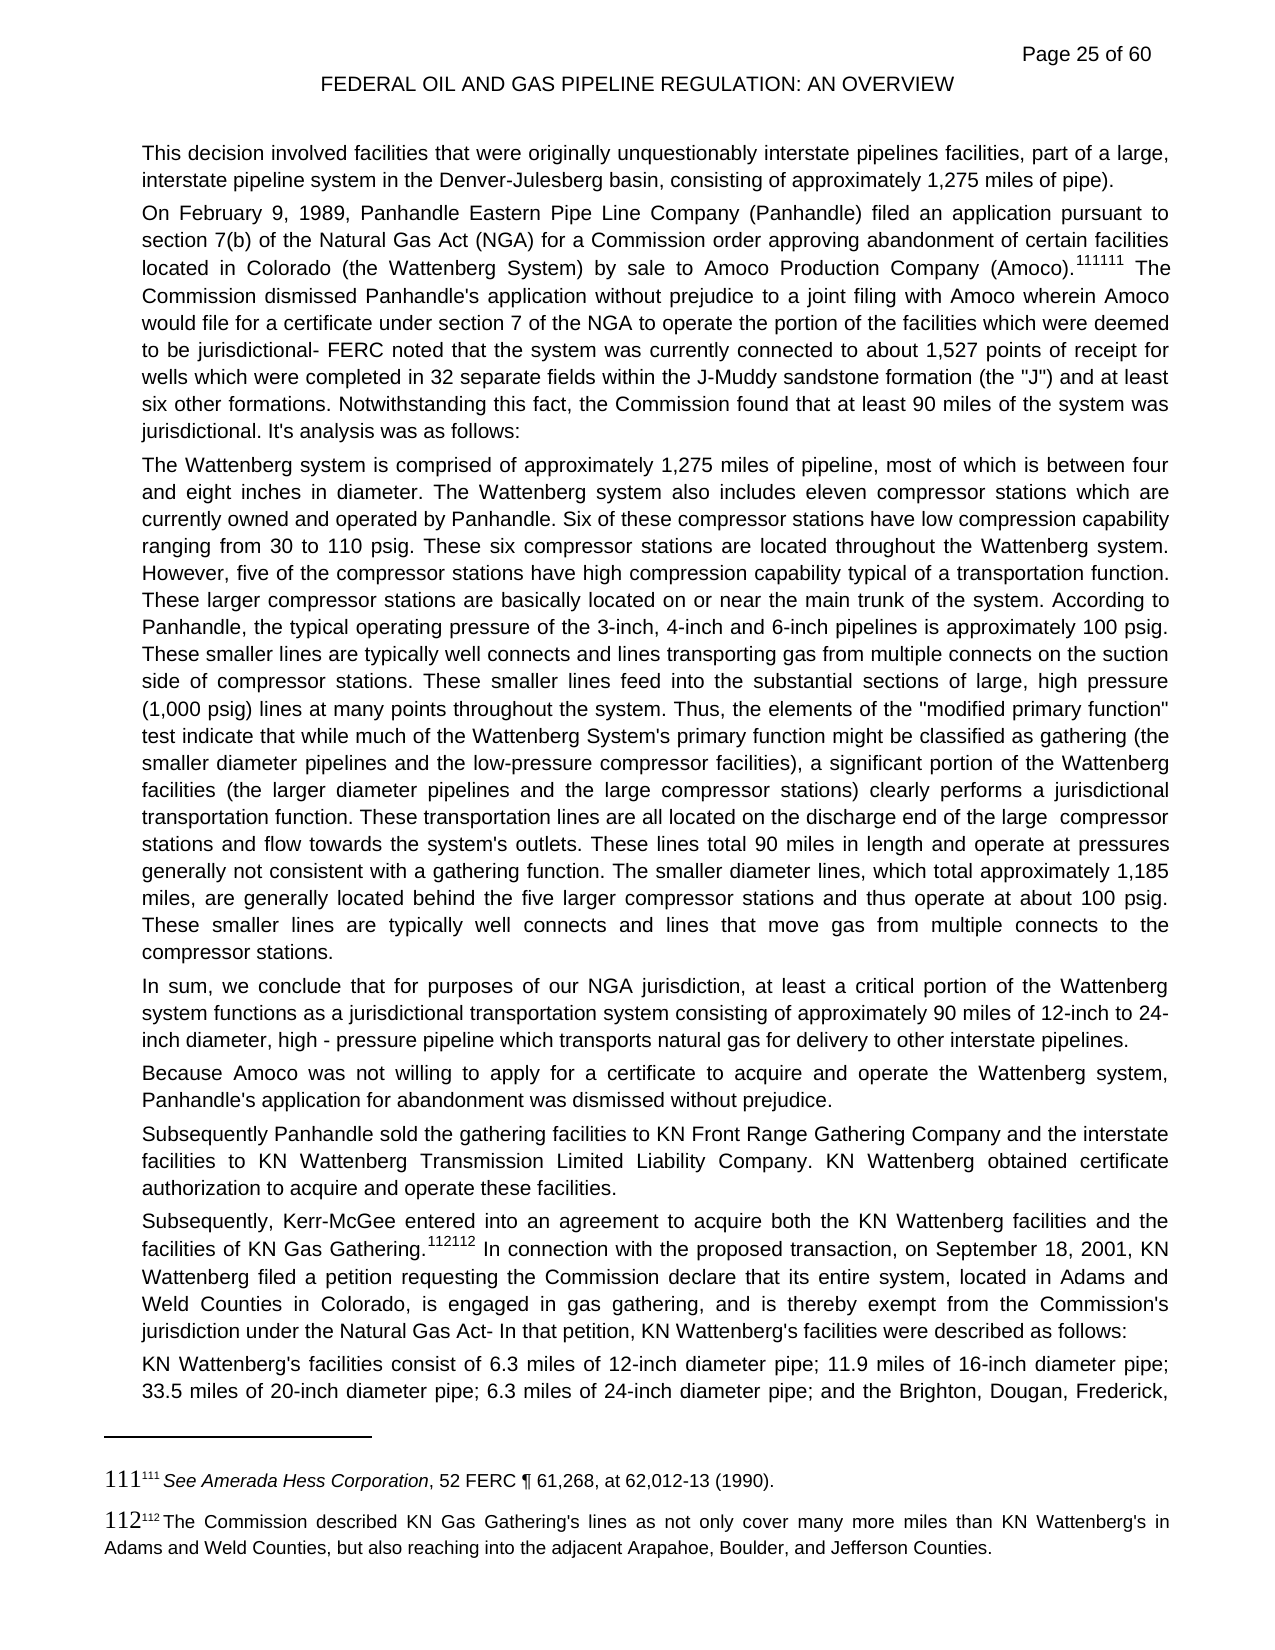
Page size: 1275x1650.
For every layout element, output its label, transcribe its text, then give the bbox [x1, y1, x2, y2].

text Subsequently Panhandle sold the gathering facilities to KN Front Range Gathering Company and the interstate facilities to KN Wattenberg Transmission Limited Liability Company. KN Wattenberg obtained certificate authorization to acquire and operate these facilities. [142, 1118, 1171, 1199]
text The Wattenberg system is comprised of approximately 1,275 miles of pipeline, most of which is between four and eight inches in diameter. The Wattenberg system also includes eleven compressor stations which are currently owned and operated by Panhandle. Six of these compressor stations have low compression capability ranging from 30 to 110 psig. These six compressor stations are located throughout the Wattenberg system. However, five of the compressor stations have high compression capability typical of a transportation function. These larger compressor stations are basically located on or near the main trunk of the system. According to Panhandle, the typical operating pressure of the 3-inch, 4-inch and 6-inch pipelines is approximately 100 psig. These smaller lines are typically well connects and lines transporting gas from multiple connects on the suction side of compressor stations. These smaller lines feed into the substantial sections of large, high pressure (1,000 psig) lines at many points throughout the system. Thus, the elements of the "modified primary function" test indicate that while much of the Wattenberg System's primary function might be classified as gathering (the smaller diameter pipelines and the low-pressure compressor facilities), a significant portion of the Wattenberg facilities (the larger diameter pipelines and the large compressor stations) clearly performs a jurisdictional transportation function. These transportation lines are all located on the discharge end of the large compressor stations and flow towards the system's outlets. These lines total 90 miles in length and operate at pressures generally not consistent with a gathering function. The smaller diameter lines, which total approximately 1,185 miles, are generally located behind the five larger compressor stations and thus operate at about 100 psig. These smaller lines are typically well connects and lines that move gas from multiple connects to the compressor stations. [142, 449, 1171, 964]
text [142, 1349, 1171, 1403]
text On February 9, 1989, Panhandle Eastern Pipe Line Company (Panhandle) filed an application pursuant to section 7(b) of the Natural Gas Act (NGA) for a Commission order approving abandonment of certain facilities located in Colorado (the Wattenberg System) by sale to Amoco Production Company (Amoco).111 The Commission dismissed Panhandle's application without prejudice to a joint filing with Amoco wherein Amoco would file for a certificate under section 7 of the NGA to operate the portion of the facilities which were deemed to be jurisdictional- FERC noted that the system was currently connected to about 1,527 points of receipt for wells which were completed in 32 separate fields within the J-Muddy sandstone formation (the "J") and at least six other formations. Notwithstanding this fact, the Commission found that at least 90 miles of the system was jurisdictional. It's analysis was as follows: [142, 198, 1171, 443]
text Subsequently, Kerr-McGee entered into an agreement to acquire both the KN Wattenberg facilities and the facilities of KN Gas Gathering.112 In connection with the proposed transaction, on September 18, 2001, KN Wattenberg filed a petition requesting the Commission declare that its entire system, located in Adams and Weld Counties in Colorado, is engaged in gas gathering, and is thereby exempt from the Commission's jurisdiction under the Natural Gas Act- In that petition, KN Wattenberg's facilities were described as follows: [142, 1206, 1171, 1343]
text Because Amoco was not willing to apply for a certificate to acquire and operate the Wattenberg system, Panhandle's application for abandonment was dismissed without prejudice. [142, 1058, 1171, 1112]
text In sum, we conclude that for purposes of our NGA jurisdiction, at least a critical portion of the Wattenberg system functions as a jurisdictional transportation system consisting of approximately 90 miles of 12-inch to 24-inch diameter, high - pressure pipeline which transports natural gas for delivery to other interstate pipelines. [142, 970, 1171, 1052]
text This decision involved facilities that were originally unquestionably interstate pipelines facilities, part of a large, interstate pipeline system in the Denver-Julesberg basin, consisting of approximately 1,275 miles of pipe). [142, 137, 1171, 192]
